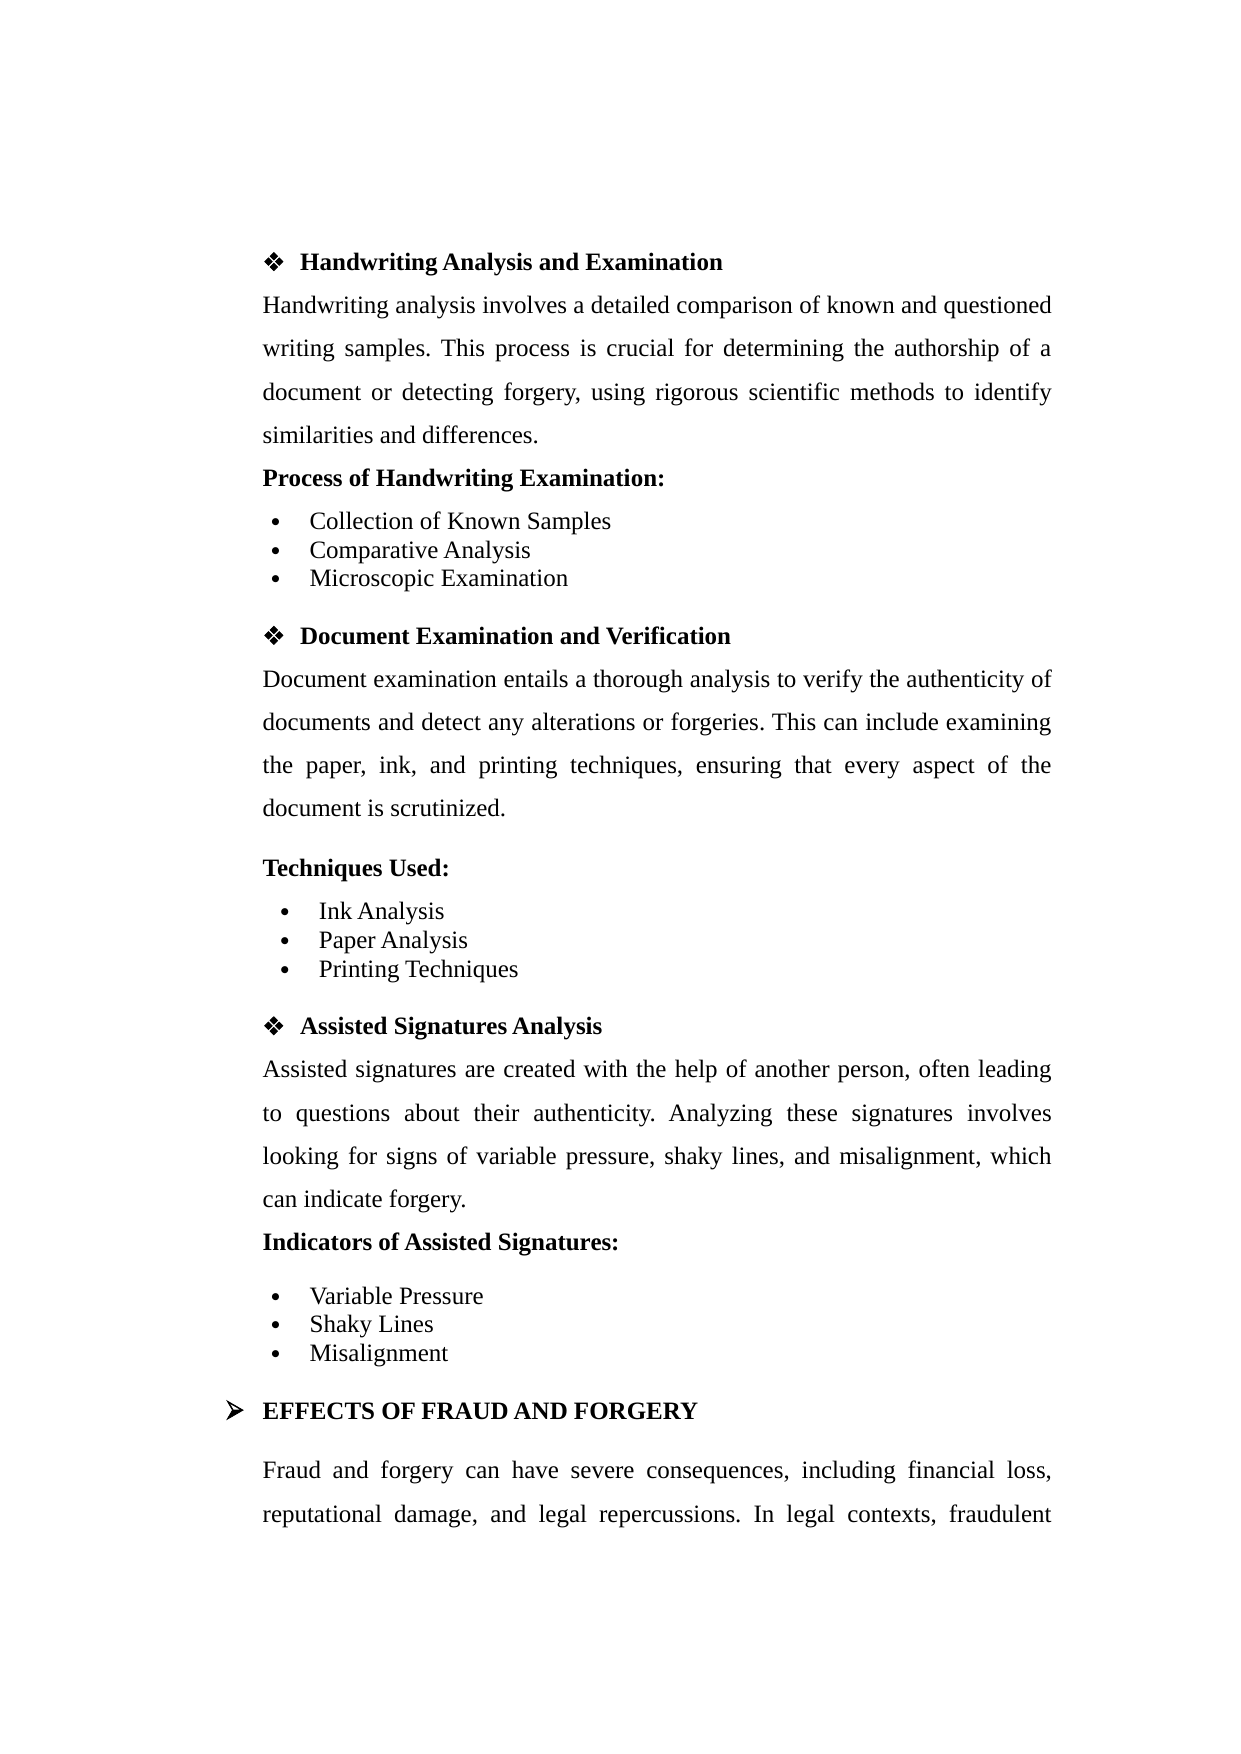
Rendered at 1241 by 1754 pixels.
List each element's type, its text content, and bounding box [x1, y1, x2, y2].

list Collection of Known Samples [272, 506, 1053, 535]
list Assisted Signatures Analysis [262, 1011, 1053, 1040]
text Handwriting analysis involves a detailed comparison of known and questioned writing samples. This process is crucial for determining the authorship of a document or detecting forgery, using rigorous scientific methods to identify similarities and differences. [262, 290, 1053, 448]
list Ink Analysis [281, 896, 1053, 925]
list Printing Techniques [281, 954, 1053, 983]
text Assisted signatures are created with the help of another person, often leading to questions about their authenticity. Analyzing these signatures involves looking for signs of variable pressure, shaky lines, and misalignment, which can indicate forgery. [262, 1054, 1053, 1213]
list Comparative Analysis [272, 535, 1053, 563]
list Microscopic Examination [272, 563, 1053, 592]
list Variable Pressure [272, 1281, 1053, 1309]
list EFFECTS OF FRAUD AND FORGERY [225, 1396, 1053, 1424]
list Paper Analysis [281, 925, 1053, 954]
text Process of Handwriting Examination: [187, 463, 1053, 492]
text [262, 1456, 1053, 1527]
list Shaky Lines [272, 1309, 1053, 1338]
list Misalignment [272, 1338, 1053, 1367]
text Techniques Used: [262, 853, 1053, 882]
list Document Examination and Verification [262, 621, 1053, 650]
text Indicators of Assisted Signatures: [262, 1227, 1053, 1256]
list Document examination entails a thorough analysis to verify the authenticity of documents and detect any alterations or forgeries. This can include examining the paper, ink, and printing techniques, ensuring that every aspect of the document is scrutinized. [262, 664, 1053, 822]
list Handwriting Analysis and Examination [262, 247, 1053, 276]
